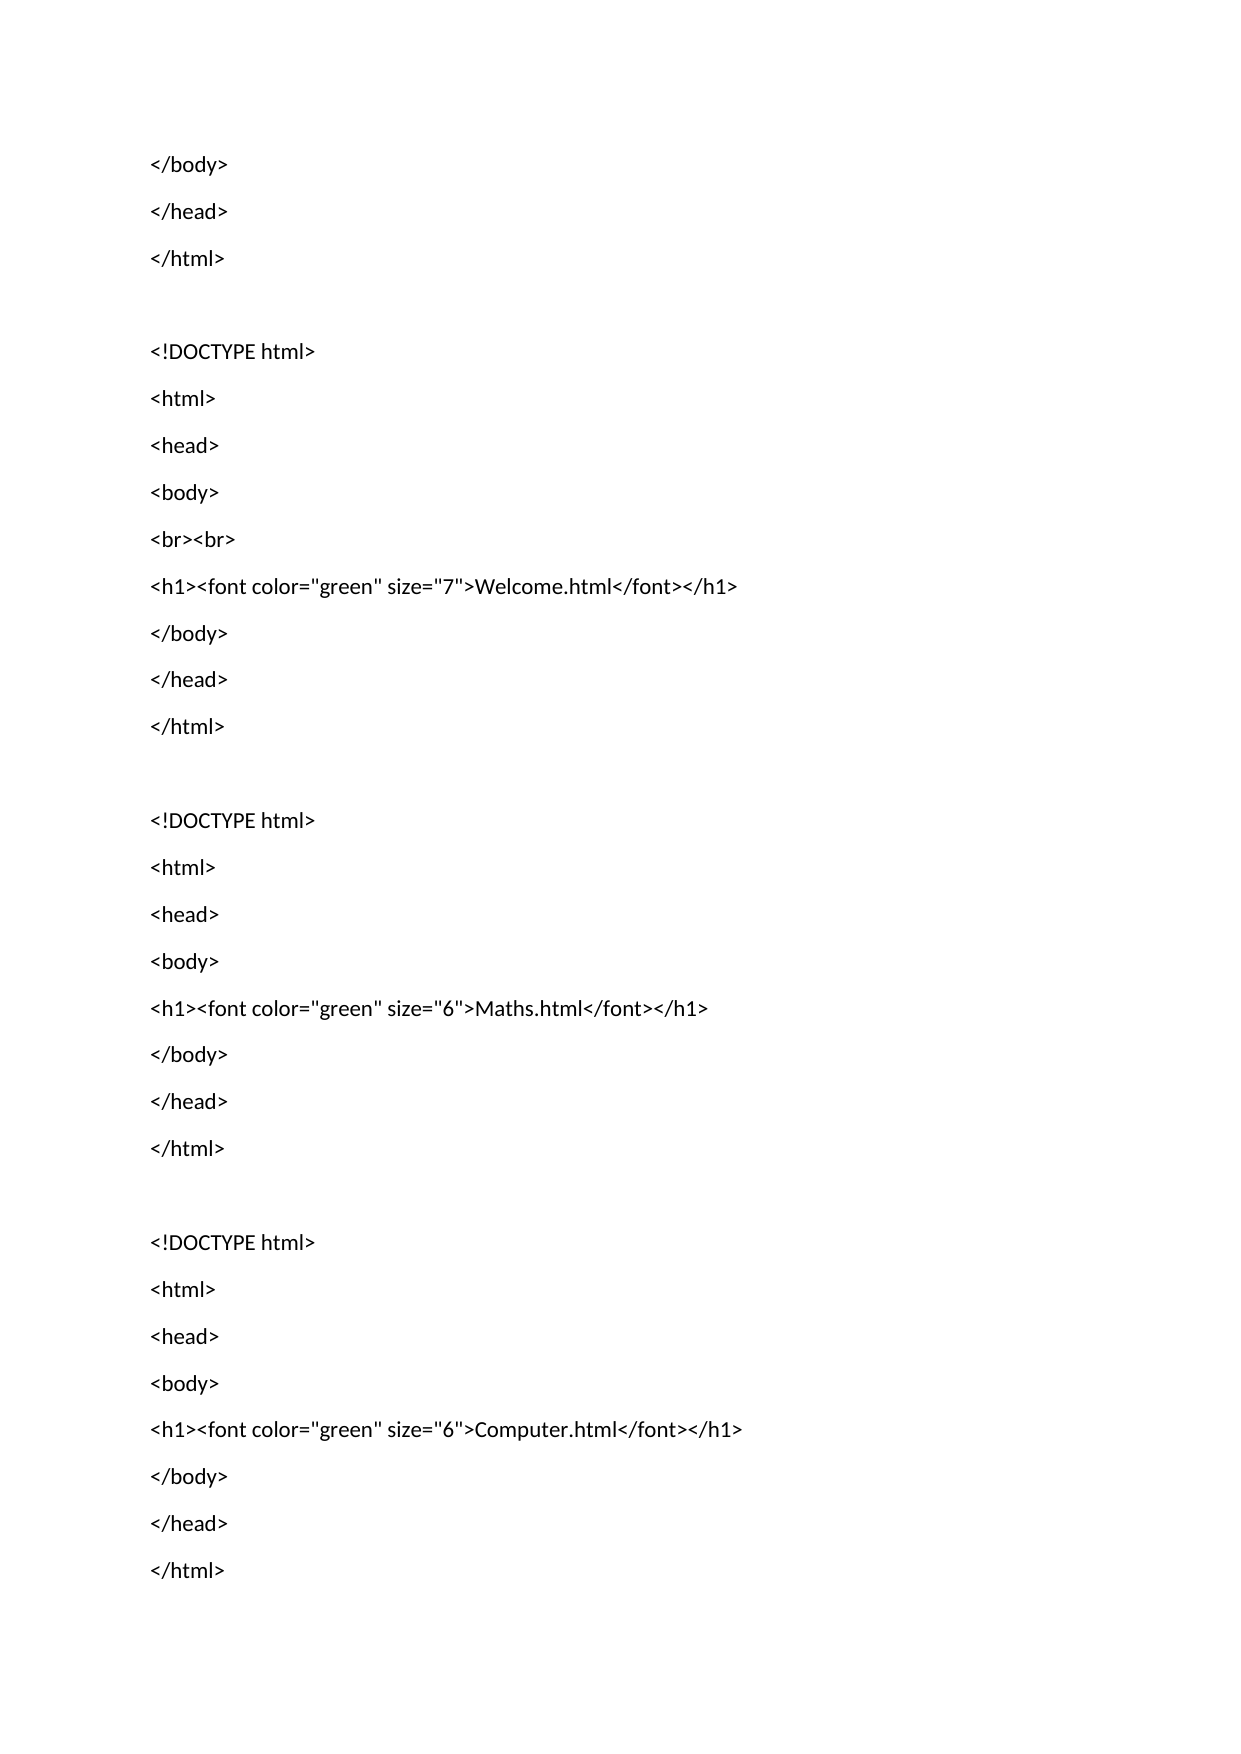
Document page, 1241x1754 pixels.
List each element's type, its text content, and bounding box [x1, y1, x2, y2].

text </html> [150, 1556, 1090, 1584]
text <body> [150, 947, 1090, 975]
text </head> [150, 1509, 1090, 1537]
text <body> [150, 478, 1090, 506]
text <!DOCTYPE html> [150, 337, 1090, 366]
text </body> [150, 619, 1090, 647]
text <body> [150, 1369, 1090, 1397]
text </body> [150, 1462, 1090, 1491]
text <head> [150, 1322, 1090, 1350]
text </html> [150, 712, 1090, 741]
text <!DOCTYPE html> [150, 806, 1090, 834]
text <!DOCTYPE html> [150, 1228, 1090, 1256]
text <h1><font color="green" size="6">Maths.html</font></h1> [150, 994, 1090, 1022]
text </body> [150, 150, 1090, 178]
text </head> [150, 666, 1090, 694]
text </head> [150, 197, 1090, 225]
text <html> [150, 853, 1090, 881]
text </html> [150, 1134, 1090, 1162]
text <h1><font color="green" size="7">Welcome.html</font></h1> [150, 572, 1090, 600]
text </head> [150, 1087, 1090, 1116]
text <br><br> [150, 525, 1090, 553]
text </body> [150, 1041, 1090, 1069]
text <html> [150, 384, 1090, 412]
text <head> [150, 431, 1090, 459]
text <head> [150, 900, 1090, 928]
text </html> [150, 244, 1090, 272]
text <h1><font color="green" size="6">Computer.html</font></h1> [150, 1416, 1090, 1444]
text <html> [150, 1275, 1090, 1303]
